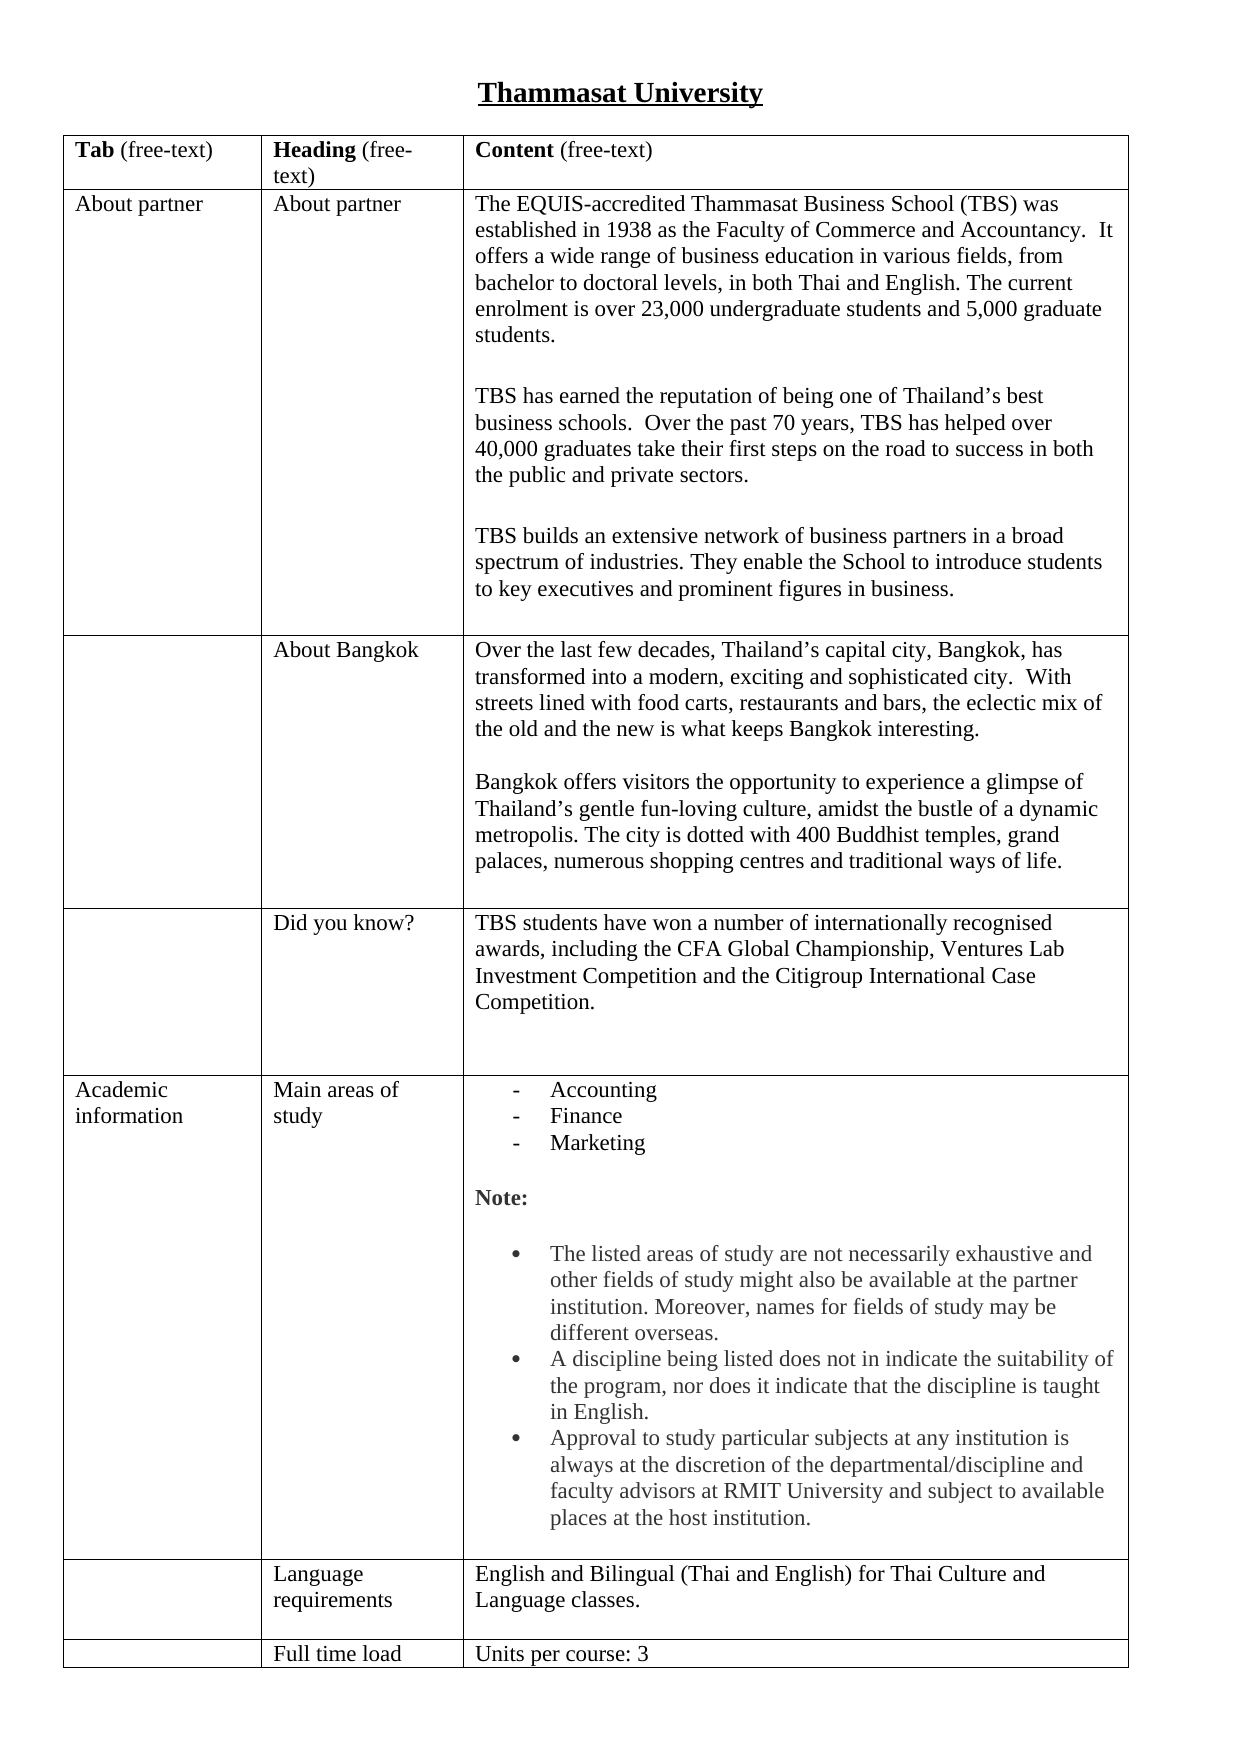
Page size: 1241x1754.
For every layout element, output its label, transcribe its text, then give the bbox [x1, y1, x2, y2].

table_cell [64, 1640, 261, 1667]
table_header Content (free-text) [464, 136, 1128, 189]
table_cell English and Bilingual (Thai and English) for Thai Culture and Language classes. [464, 1560, 1128, 1639]
table_header Heading (free-text) [262, 136, 463, 189]
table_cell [262, 1640, 463, 1667]
table_cell [64, 636, 261, 908]
text Thammasat University [75, 75, 1165, 108]
table_cell About partner [64, 190, 261, 635]
table_cell [64, 1560, 261, 1639]
table_cell The EQUIS-accredited Thammasat Business School (TBS) was established in 1938 as the Faculty of Commerce and Accountancy. It offers a wide range of business education in various fields, from bachelor to doctoral levels, in both Thai and English. The current enrolment is over 23,000 undergraduate students and 5,000 graduate students. TBS has earned the reputation of being one of Thailand’s best business schools. Over the past 70 years, TBS has helped over 40,000 graduates take their first steps on the road to success in both the public and private sectors. TBS builds an extensive network of business partners in a broad spectrum of industries. They enable the School to introduce students to key executives and prominent figures in business. [464, 190, 1128, 635]
table_cell Academic information [64, 1076, 261, 1559]
table_cell About Bangkok [262, 636, 463, 908]
table_cell Did you know? [262, 909, 463, 1075]
table_cell Language requirements [262, 1560, 463, 1639]
table_cell [64, 909, 261, 1075]
table_cell TBS students have won a number of internationally recognised awards, including the CFA Global Championship, Ventures Lab Investment Competition and the Citigroup International Case Competition. [464, 909, 1128, 1075]
table_cell Accounting Finance Marketing Note: The listed areas of study are not necessarily exhaustive and other fields of study might also be available at the partner institution. Moreover, names for fields of study may be different overseas. A discipline being listed does not in indicate the suitability of the program, nor does it indicate that the discipline is taught in English. Approval to study particular subjects at any institution is always at the discretion of the departmental/discipline and faculty advisors at RMIT University and subject to available places at the host institution. [464, 1076, 1128, 1559]
table_cell Main areas of study [262, 1076, 463, 1559]
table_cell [464, 1640, 1128, 1667]
table_cell Over the last few decades, Thailand’s capital city, Bangkok, has transformed into a modern, exciting and sophisticated city. With streets lined with food carts, restaurants and bars, the eclectic mix of the old and the new is what keeps Bangkok interesting. Bangkok offers visitors the opportunity to experience a glimpse of Thailand’s gentle fun-loving culture, amidst the bustle of a dynamic metropolis. The city is dotted with 400 Buddhist temples, grand palaces, numerous shopping centres and traditional ways of life. [464, 636, 1128, 908]
table_cell About partner [262, 190, 463, 635]
table_header Tab (free-text) [64, 136, 261, 189]
